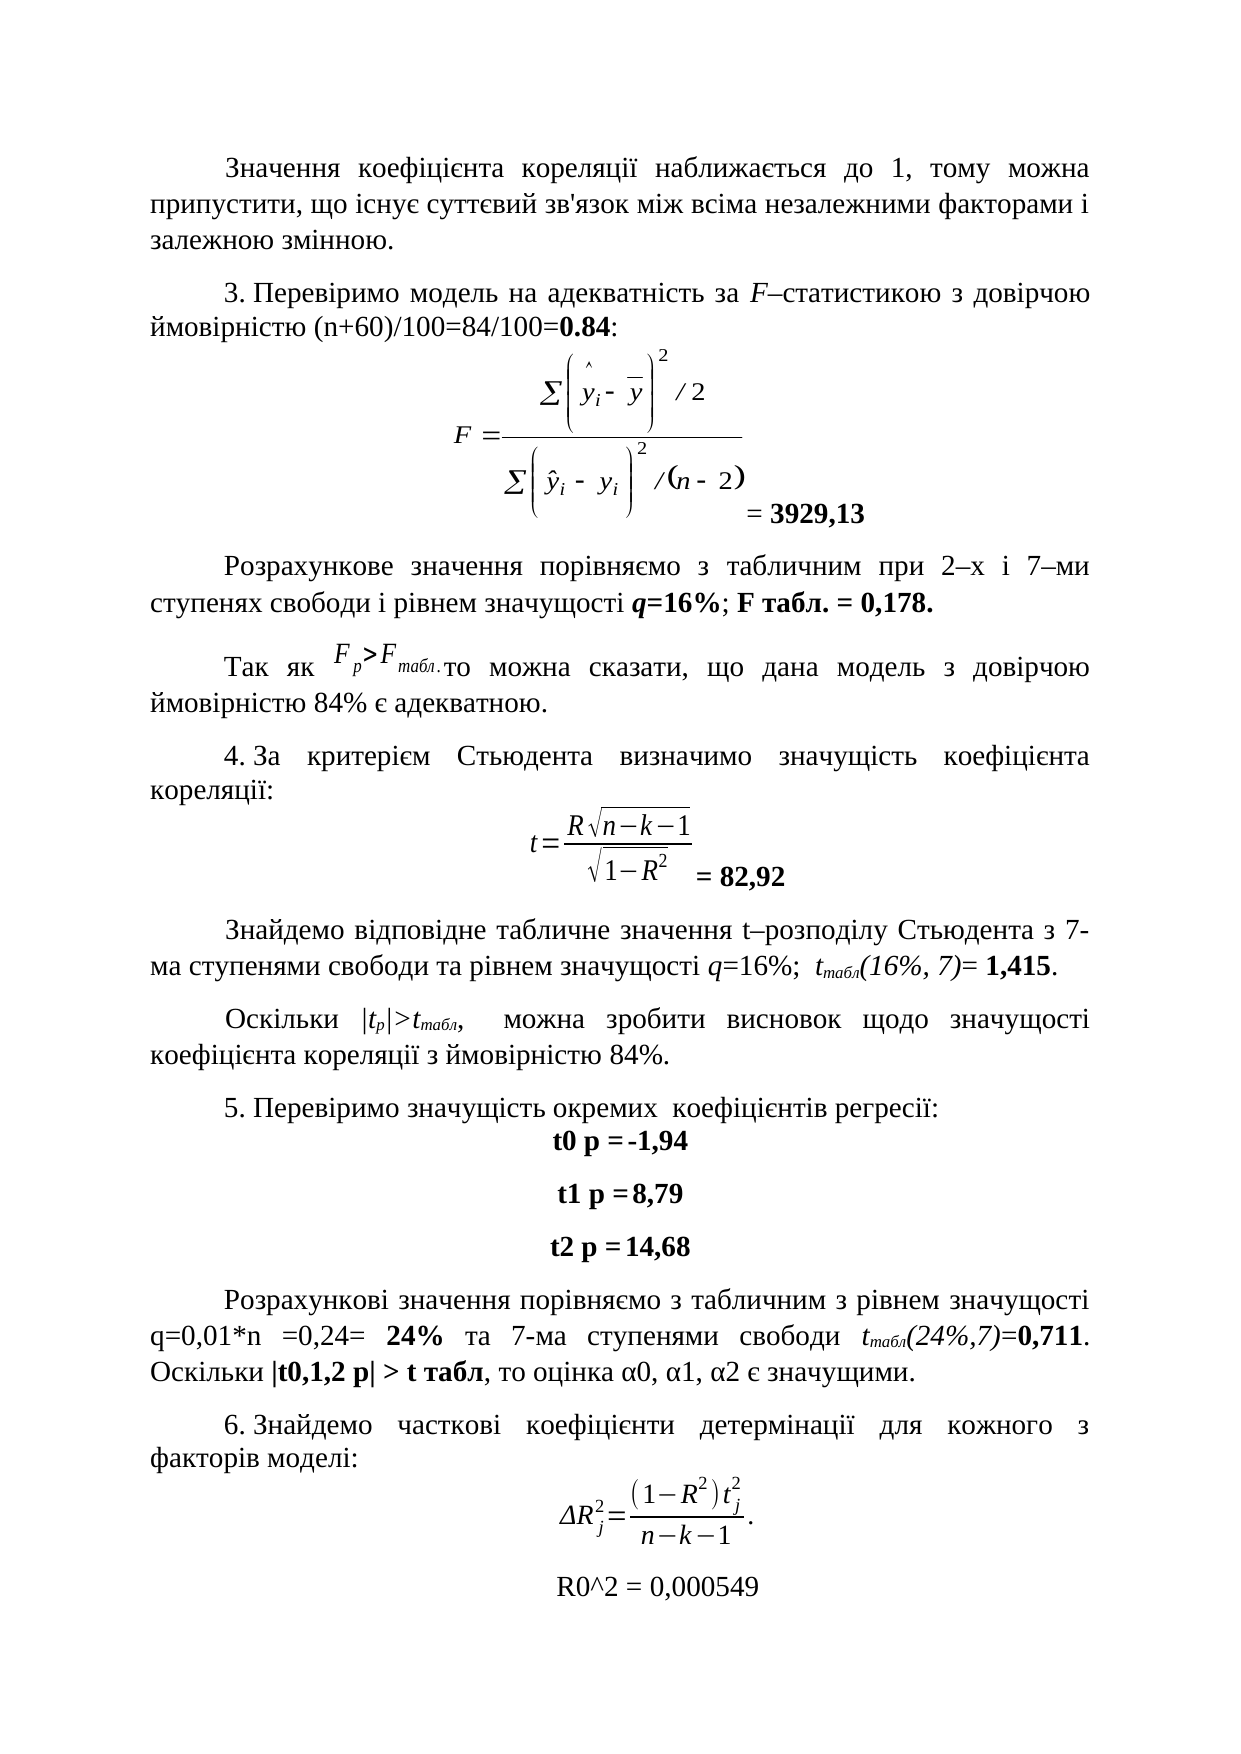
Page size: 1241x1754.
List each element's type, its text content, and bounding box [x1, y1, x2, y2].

text t1 p = 8,79 [150, 1176, 1090, 1210]
text R0^2 = 0,000549 [225, 1569, 1090, 1603]
text = 82,92 [225, 805, 1090, 893]
list Перевіримо значущість окремих коефіцієнтів регресії: [150, 1090, 1090, 1123]
list Знайдемо часткові коефіцієнти детермінації для кожного з факторів моделі: [150, 1407, 1090, 1474]
text t2 p = 14,68 [150, 1229, 1090, 1263]
text Так як то можна сказати, що дана модель з довірчою ймовірністю 84% є адекватною. [150, 637, 1090, 719]
text Знайдемо відповідне табличне значення t–розподілу Стьюдента з 7-ма ступенями свободи та рівнем значущості q=16%; tтабл(16%, 7)= 1,415. [150, 912, 1090, 982]
text t0 p = -1,94 [150, 1123, 1090, 1157]
text Розрахункове значення порівняємо з|із| табличним при 2–х і 7–ми ступенях свободи і рівнем значущості q=16%; F табл. = 0,178. [150, 548, 1090, 618]
text = 3929,13 [150, 342, 1090, 529]
list Перевіримо модель на адекватність за F–статистикою з довірчою ймовірністю (n+60)/100=84/100=0.84: [150, 275, 1090, 342]
list За критерієм Стьюдента визначимо значущість коефіцієнта кореляції: [150, 738, 1090, 805]
text Оскільки |tр|>tтабл, можна зробити висновок щодо значущості коефіцієнта кореляції з ймовірністю 84%. [150, 1001, 1090, 1071]
text Значення коефіцієнта кореляції наближається до 1, тому можна припустити, що існує суттєвий зв'язок між всіма незалежними факторами і залежною змінною. [150, 150, 1090, 256]
text Розрахункові значення порівняємо з табличним з рівнем значущості q=0,01*n =0,24= 24% та 7-ма ступенями свободи tтабл(24%,7)=0,711. Оскільки |t0,1,2 р| > t табл, то оцінка α0, α1, α2 є значущими. [150, 1282, 1090, 1388]
